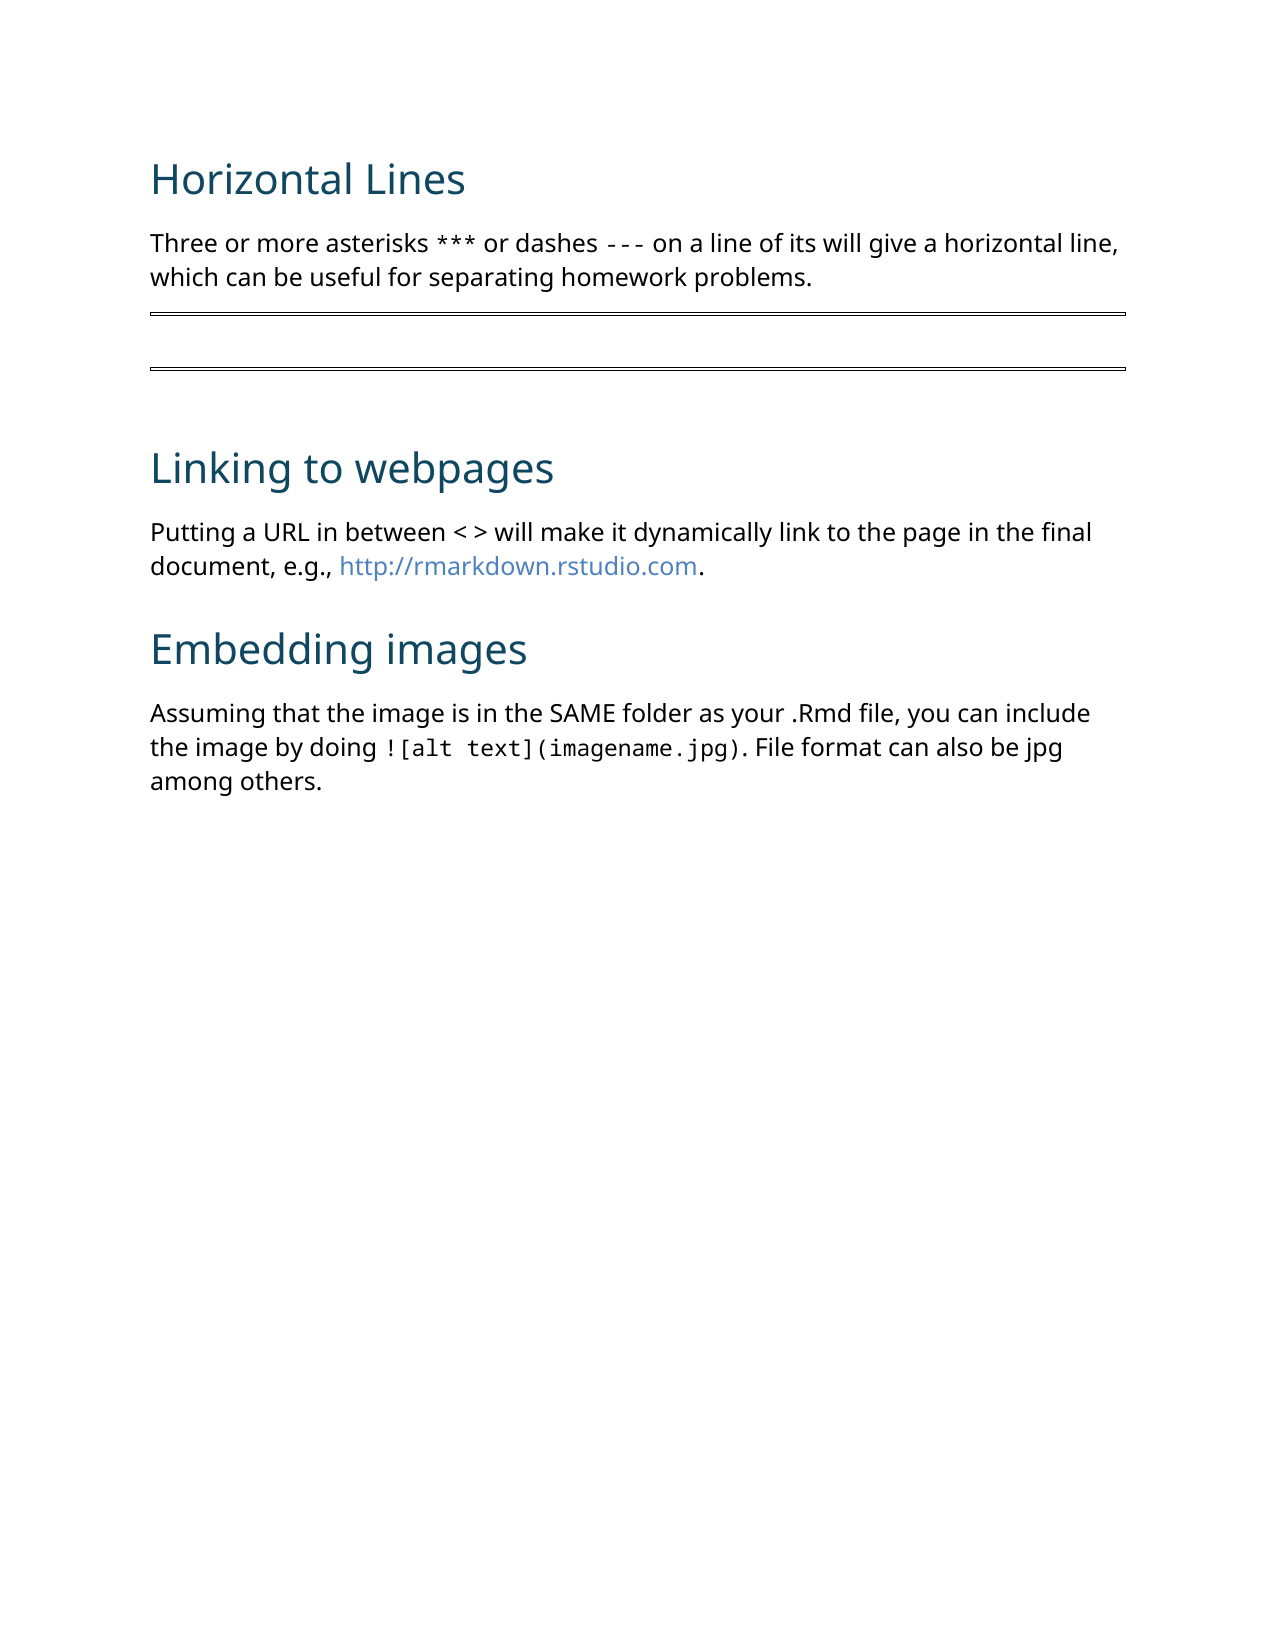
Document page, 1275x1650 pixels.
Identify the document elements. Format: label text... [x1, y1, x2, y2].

text Putting a URL in between < > will make it dynamically link to the page in the final document, e.g., http://rmarkdown.rstudio.com. [150, 514, 1125, 582]
subtitle Horizontal Lines [150, 150, 1125, 207]
subtitle Linking to webpages [150, 439, 1125, 496]
text Three or more asterisks *** or dashes --- on a line of its will give a horizontal line, which can be useful for separating homework problems. [150, 226, 1125, 294]
text Assuming that the image is in the SAME folder as your .Rmd file, you can include the image by doing ![alt text](imagename.jpg). File format can also be jpg among others. [150, 696, 1125, 798]
subtitle Embedding images [150, 620, 1125, 677]
